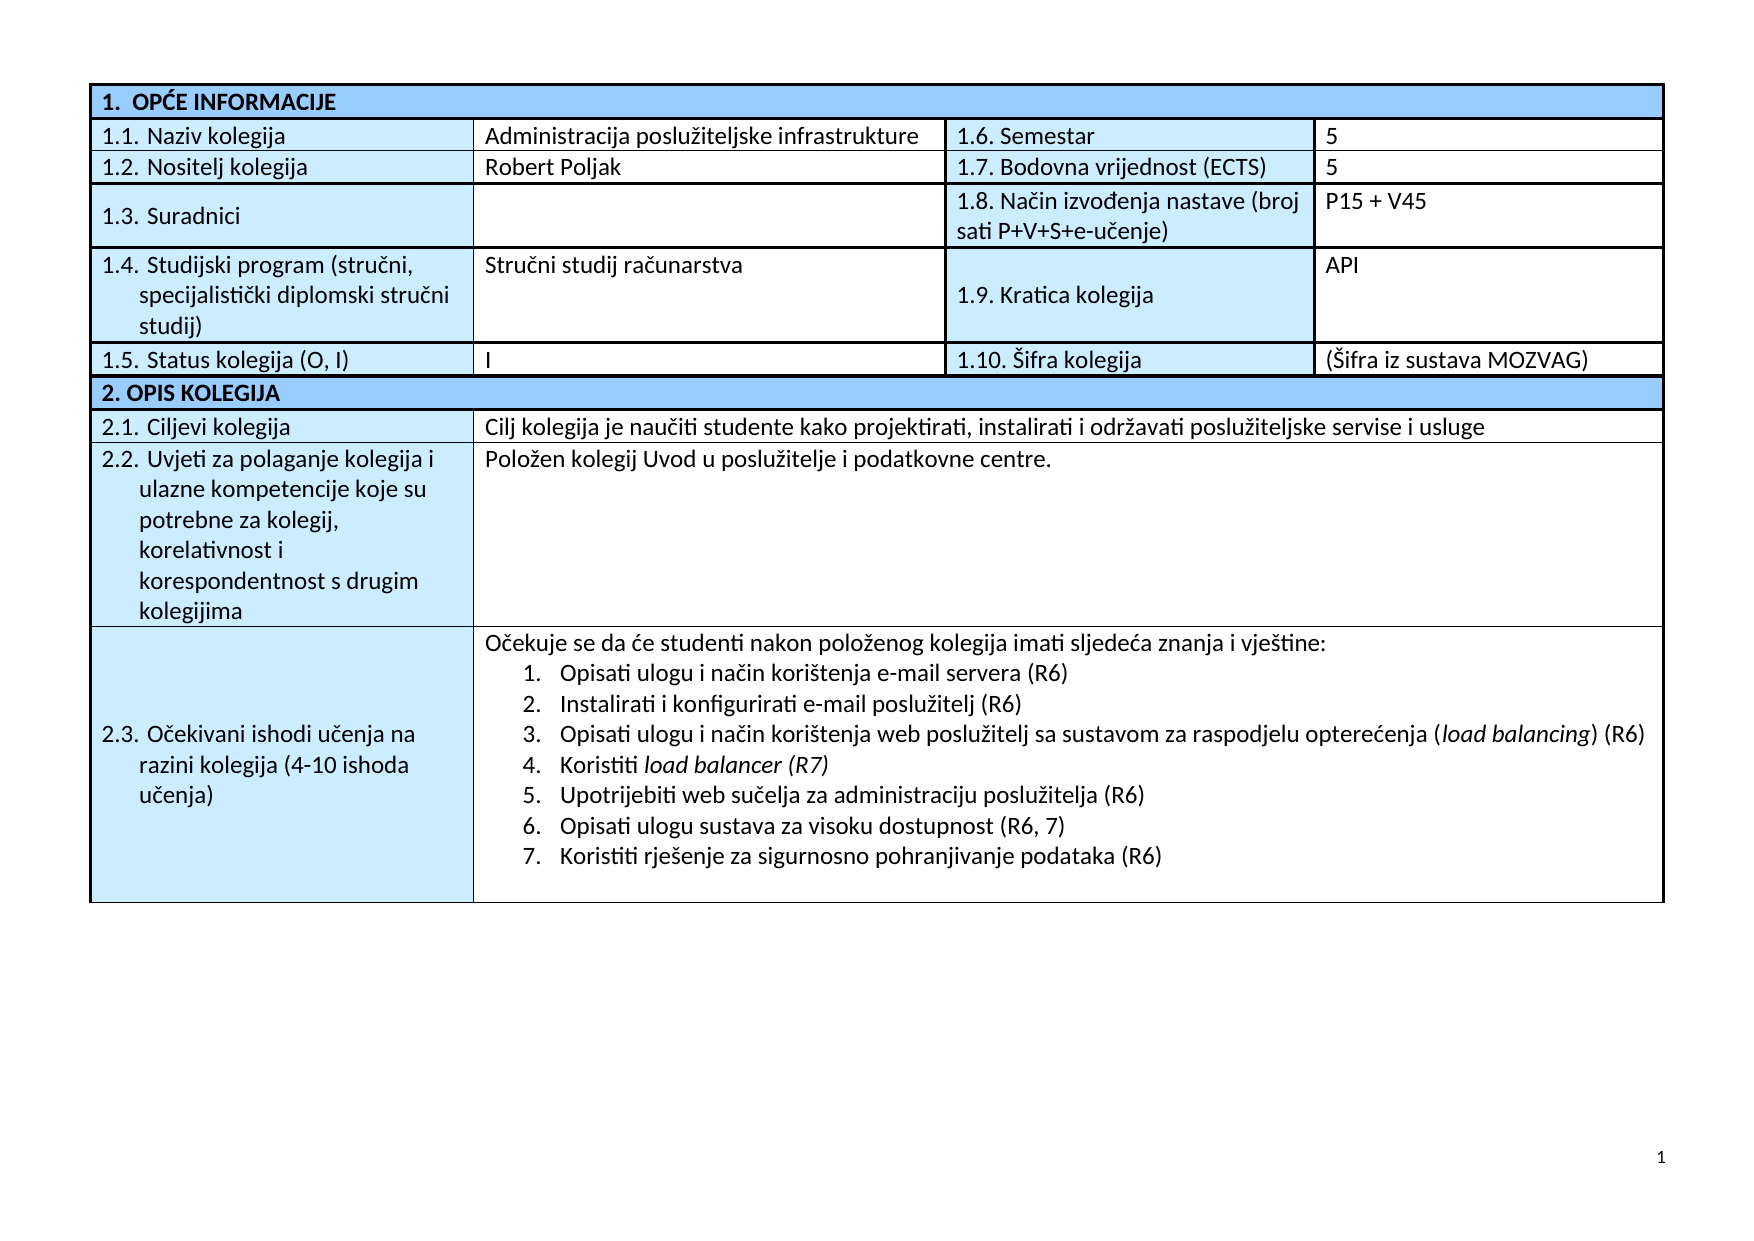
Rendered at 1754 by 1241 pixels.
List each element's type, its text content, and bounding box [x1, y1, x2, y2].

table_cell Očekivani ishodi učenja na razini kolegija (4-10 ishoda učenja) [92, 627, 473, 902]
table_cell 5 [1316, 151, 1662, 182]
table_cell Suradnici [92, 185, 473, 246]
table_cell 1.7. Bodovna vrijednost (ECTS) [947, 151, 1313, 182]
table_cell Nositelj kolegija [92, 151, 473, 182]
table_cell (Šifra iz sustava MOZVAG) [1316, 344, 1662, 374]
table_cell 1.10. Šifra kolegija [947, 344, 1313, 374]
table_cell Studijski program (stručni, specijalistički diplomski stručni studij) [92, 249, 473, 341]
table_cell API [1316, 249, 1662, 341]
table_cell P15 + V45 [1316, 185, 1662, 246]
table_cell Položen kolegij Uvod u poslužitelje i podatkovne centre. [474, 443, 1662, 626]
table_cell Stručni studij računarstva [474, 249, 944, 341]
table_cell Ciljevi kolegija [92, 411, 473, 442]
table_cell 1.8. Način izvođenja nastave (broj sati P+V+S+e-učenje) [947, 185, 1313, 246]
table_cell Cilj kolegija je naučiti studente kako projektirati, instalirati i održavati poslužiteljske servise i usluge [474, 411, 1662, 442]
table_cell Naziv kolegija [92, 120, 473, 150]
table_cell 1.9. Kratica kolegija [947, 249, 1313, 341]
table_cell Uvjeti za polaganje kolegija i ulazne kompetencije koje su potrebne za kolegij, korelativnost i korespondentnost s drugim kolegijima [92, 443, 473, 626]
table_cell 2. OPIS KOLEGIJA [92, 378, 1662, 408]
table_cell I [474, 344, 944, 374]
table_cell Očekuje se da će studenti nakon položenog kolegija imati sljedeća znanja i vještine: Opisati ulogu i način korištenja e-mail servera (R6) Instalirati i konfigurirati e-mail poslužitelj (R6) Opisati ulogu i način korištenja web poslužitelj sa sustavom za raspodjelu opterećenja (load balancing) (R6) Koristiti load balancer (R7) Upotrijebiti web sučelja za administraciju poslužitelja (R6) Opisati ulogu sustava za visoku dostupnost (R6, 7) Koristiti rješenje za sigurnosno pohranjivanje podataka (R6) [474, 627, 1662, 902]
table_cell Administracija poslužiteljske infrastrukture [474, 120, 944, 150]
table_cell [474, 185, 944, 246]
table_cell Status kolegija (O, I) [92, 344, 473, 374]
table_cell Robert Poljak [474, 151, 944, 182]
table_cell 1.6. Semestar [947, 120, 1313, 150]
table_cell 5 [1316, 120, 1662, 150]
table_header 1. OPĆE INFORMACIJE [92, 86, 1662, 117]
